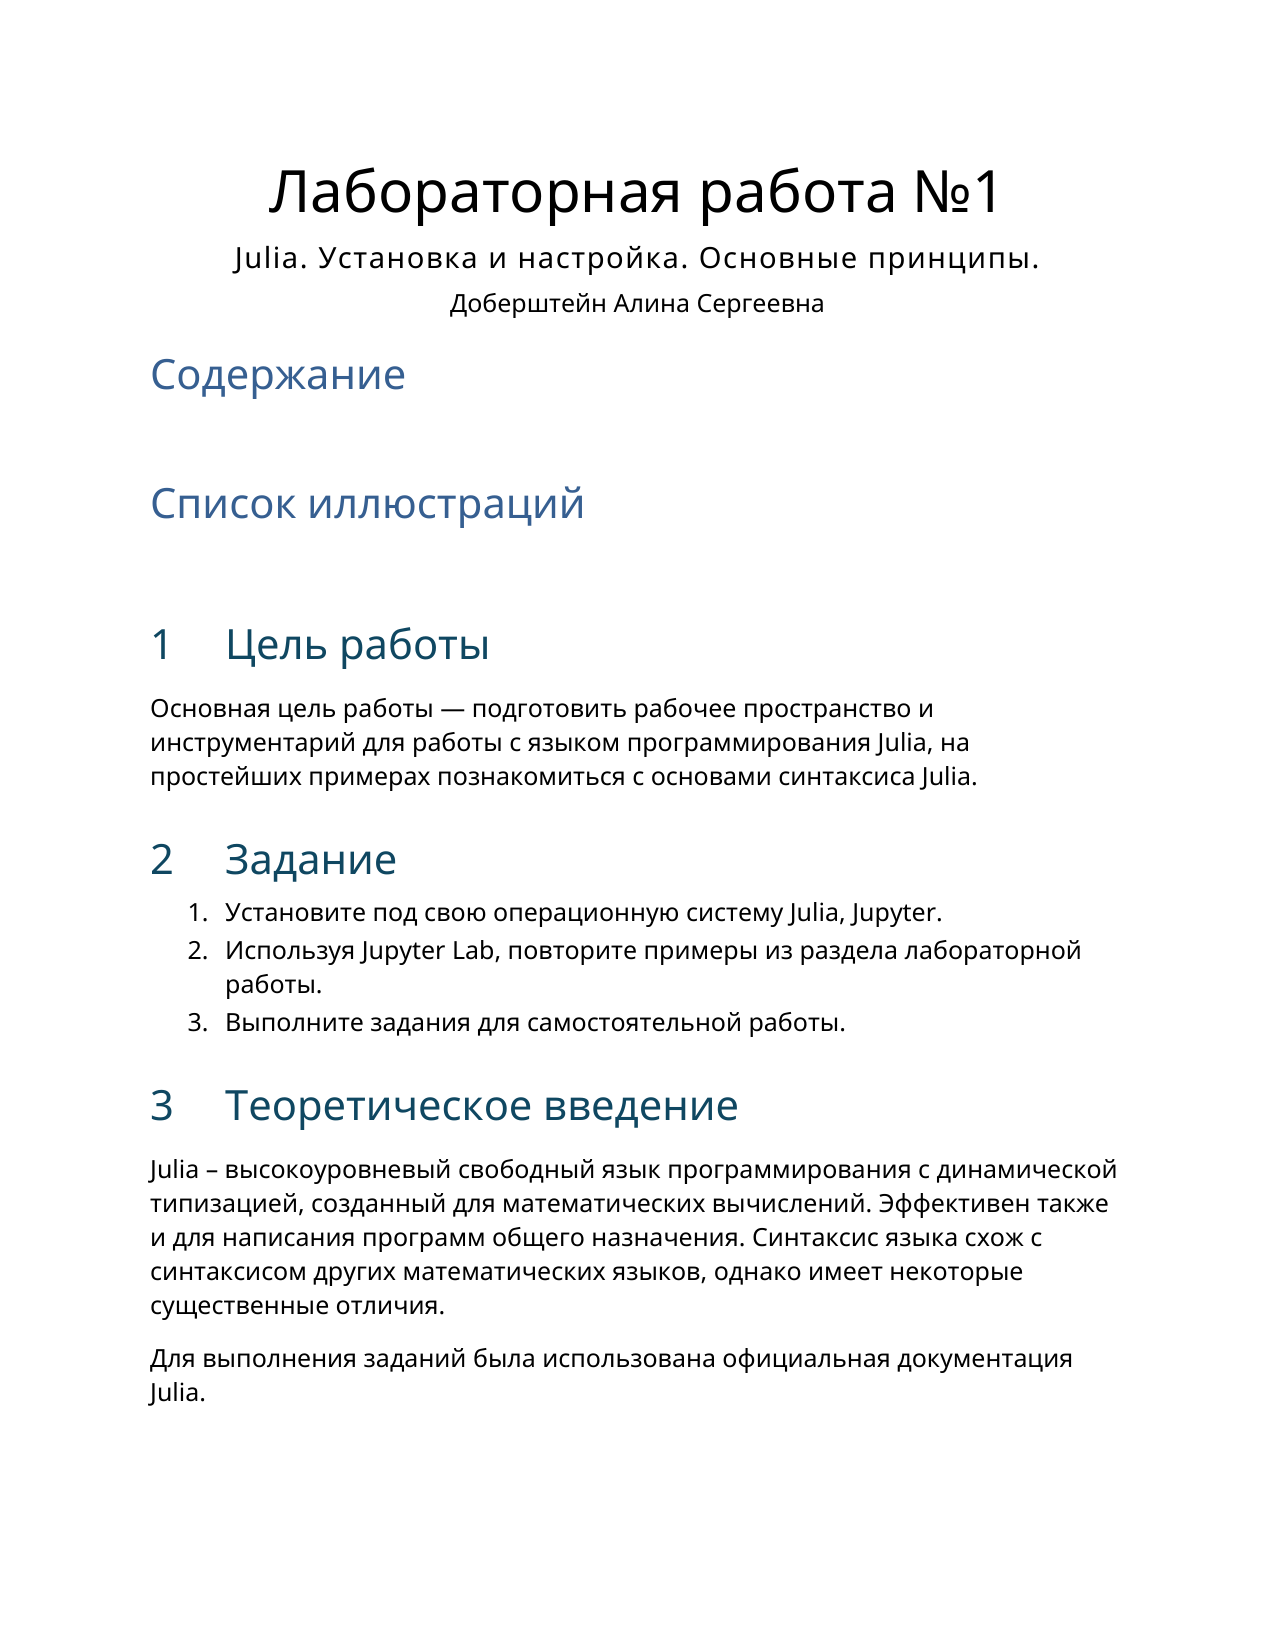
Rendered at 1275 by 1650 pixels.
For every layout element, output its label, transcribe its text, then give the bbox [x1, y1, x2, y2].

subtitle Julia. Установка и настройка. Основные принципы. [150, 238, 1125, 277]
subtitle 3 Теоретическое введение [150, 1076, 1125, 1133]
list Используя Jupyter Lab, повторите примеры из раздела лабораторной работы. [187, 933, 1125, 1001]
text Доберштейн Алина Сергеевна [150, 286, 1125, 320]
list Установите под свою операционную систему Julia, Jupyter. [187, 895, 1125, 929]
text Julia – высокоуровневый свободный язык программирования с динамической типизацией, созданный для математических вычислений. Эффективен также и для написания программ общего назначения. Синтаксис языка схож с синтаксисом других математических языков, однако имеет некоторые существенные отличия. [150, 1152, 1125, 1322]
text Основная цель работы — подготовить рабочее пространство и инструментарий для работы с языком программирования Julia, на простейших примерах познакомиться с основами синтаксиса Julia. [150, 690, 1125, 792]
subtitle 2 Задание [150, 830, 1125, 887]
list Выполните задания для самостоятельной работы. [187, 1005, 1125, 1039]
subtitle 1 Цель работы [150, 615, 1125, 671]
title Лабораторная работа №1 [150, 150, 1125, 229]
text Для выполнения заданий была использована официальная документация Julia. [150, 1341, 1125, 1409]
